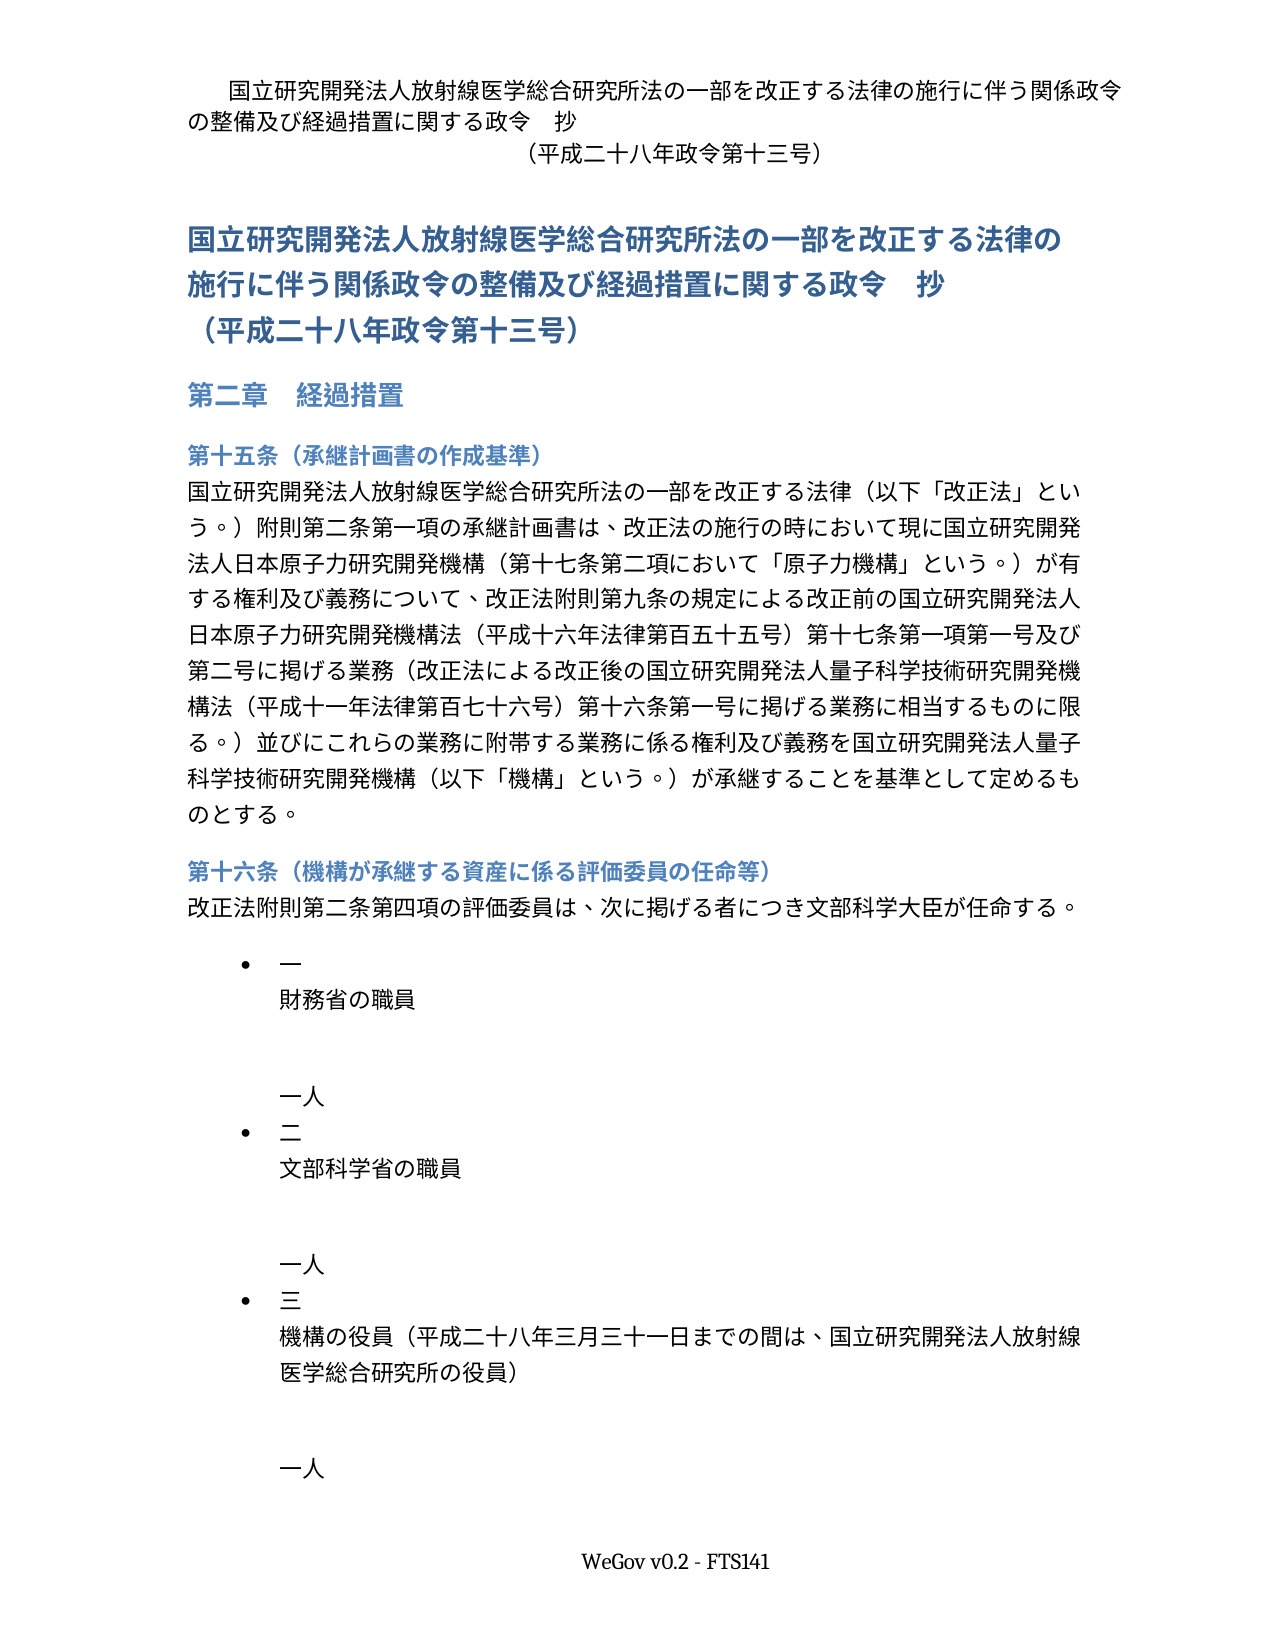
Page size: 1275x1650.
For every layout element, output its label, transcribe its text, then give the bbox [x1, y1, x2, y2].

text 国立研究開発法人放射線医学総合研究所法の一部を改正する法律（以下「改正法」という。）附則第二条第一項の承継計画書は、改正法の施行の時において現に国立研究開発法人日本原子力研究開発機構（第十七条第二項において「原子力機構」という。）が有する権利及び義務について、改正法附則第九条の規定による改正前の国立研究開発法人日本原子力研究開発機構法（平成十六年法律第百五十五号）第十七条第一項第一号及び第二号に掲げる業務（改正法による改正後の国立研究開発法人量子科学技術研究開発機構法（平成十一年法律第百七十六号）第十六条第一号に掲げる業務に相当するものに限る。）並びにこれらの業務に附帯する業務に係る権利及び義務を国立研究開発法人量子科学技術研究開発機構（以下「機構」という。）が承継することを基準として定めるものとする。 [187, 476, 1087, 830]
list 三 機構の役員（平成二十八年三月三十一日までの間は、国立研究開発法人放射線医学総合研究所の役員） 一人 [242, 1285, 1087, 1484]
subtitle 国立研究開発法人放射線医学総合研究所法の一部を改正する法律の施行に伴う関係政令の整備及び経過措置に関する政令 抄 （平成二十八年政令第十三号） [187, 219, 1087, 350]
text 改正法附則第二条第四項の評価委員は、次に掲げる者につき文部科学大臣が任命する。 [187, 892, 1087, 923]
list 一 財務省の職員 一人 [242, 948, 1087, 1112]
subtitle 第十五条（承継計画書の作成基準） [187, 440, 1087, 471]
list 二 文部科学省の職員 一人 [242, 1117, 1087, 1280]
subtitle 第十六条（機構が承継する資産に係る評価委員の任命等） [187, 856, 1087, 887]
subtitle 第二章 経過措置 [187, 376, 1087, 413]
